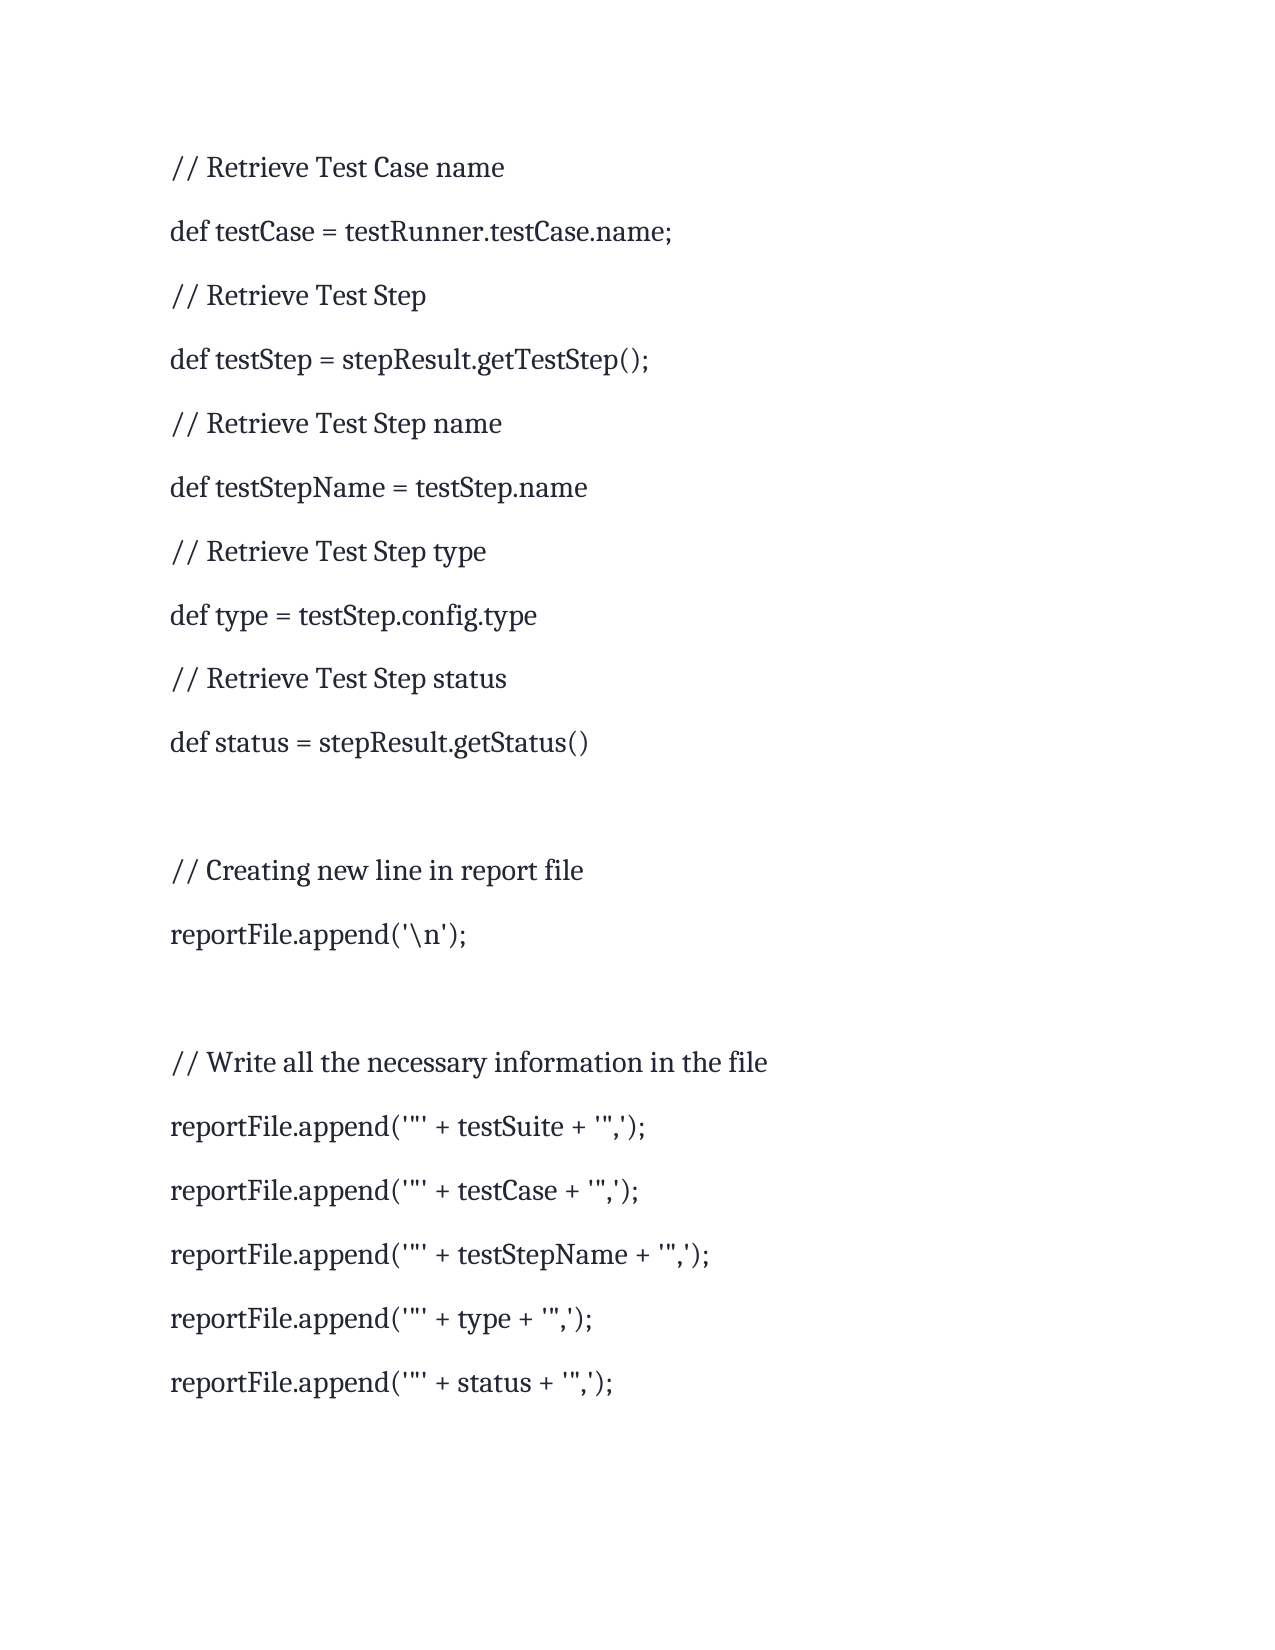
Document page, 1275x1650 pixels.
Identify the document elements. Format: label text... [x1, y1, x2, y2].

text def testStepName = testStep.name [150, 470, 1125, 504]
text // Retrieve Test Step status [150, 662, 1125, 696]
text reportFile.append('"' + testStepName + '",'); [150, 1237, 1125, 1272]
text def type = testStep.config.type [150, 598, 1125, 632]
text // Creating new line in report file [150, 853, 1125, 888]
text def testStep = stepResult.getTestStep(); [150, 342, 1125, 377]
text reportFile.append('"' + status + '",'); [150, 1365, 1125, 1400]
text // Write all the necessary information in the file [150, 1045, 1125, 1080]
text reportFile.append('\n'); [150, 917, 1125, 952]
text reportFile.append('"' + testCase + '",'); [150, 1173, 1125, 1208]
text // Retrieve Test Step [150, 278, 1125, 313]
text // Retrieve Test Step type [150, 534, 1125, 568]
text // Retrieve Test Case name [150, 150, 1125, 185]
text def status = stepResult.getStatus() [150, 726, 1125, 760]
text reportFile.append('"' + type + '",'); [150, 1301, 1125, 1336]
text // Retrieve Test Step name [150, 406, 1125, 441]
text reportFile.append('"' + testSuite + '",'); [150, 1109, 1125, 1144]
text def testCase = testRunner.testCase.name; [150, 214, 1125, 249]
